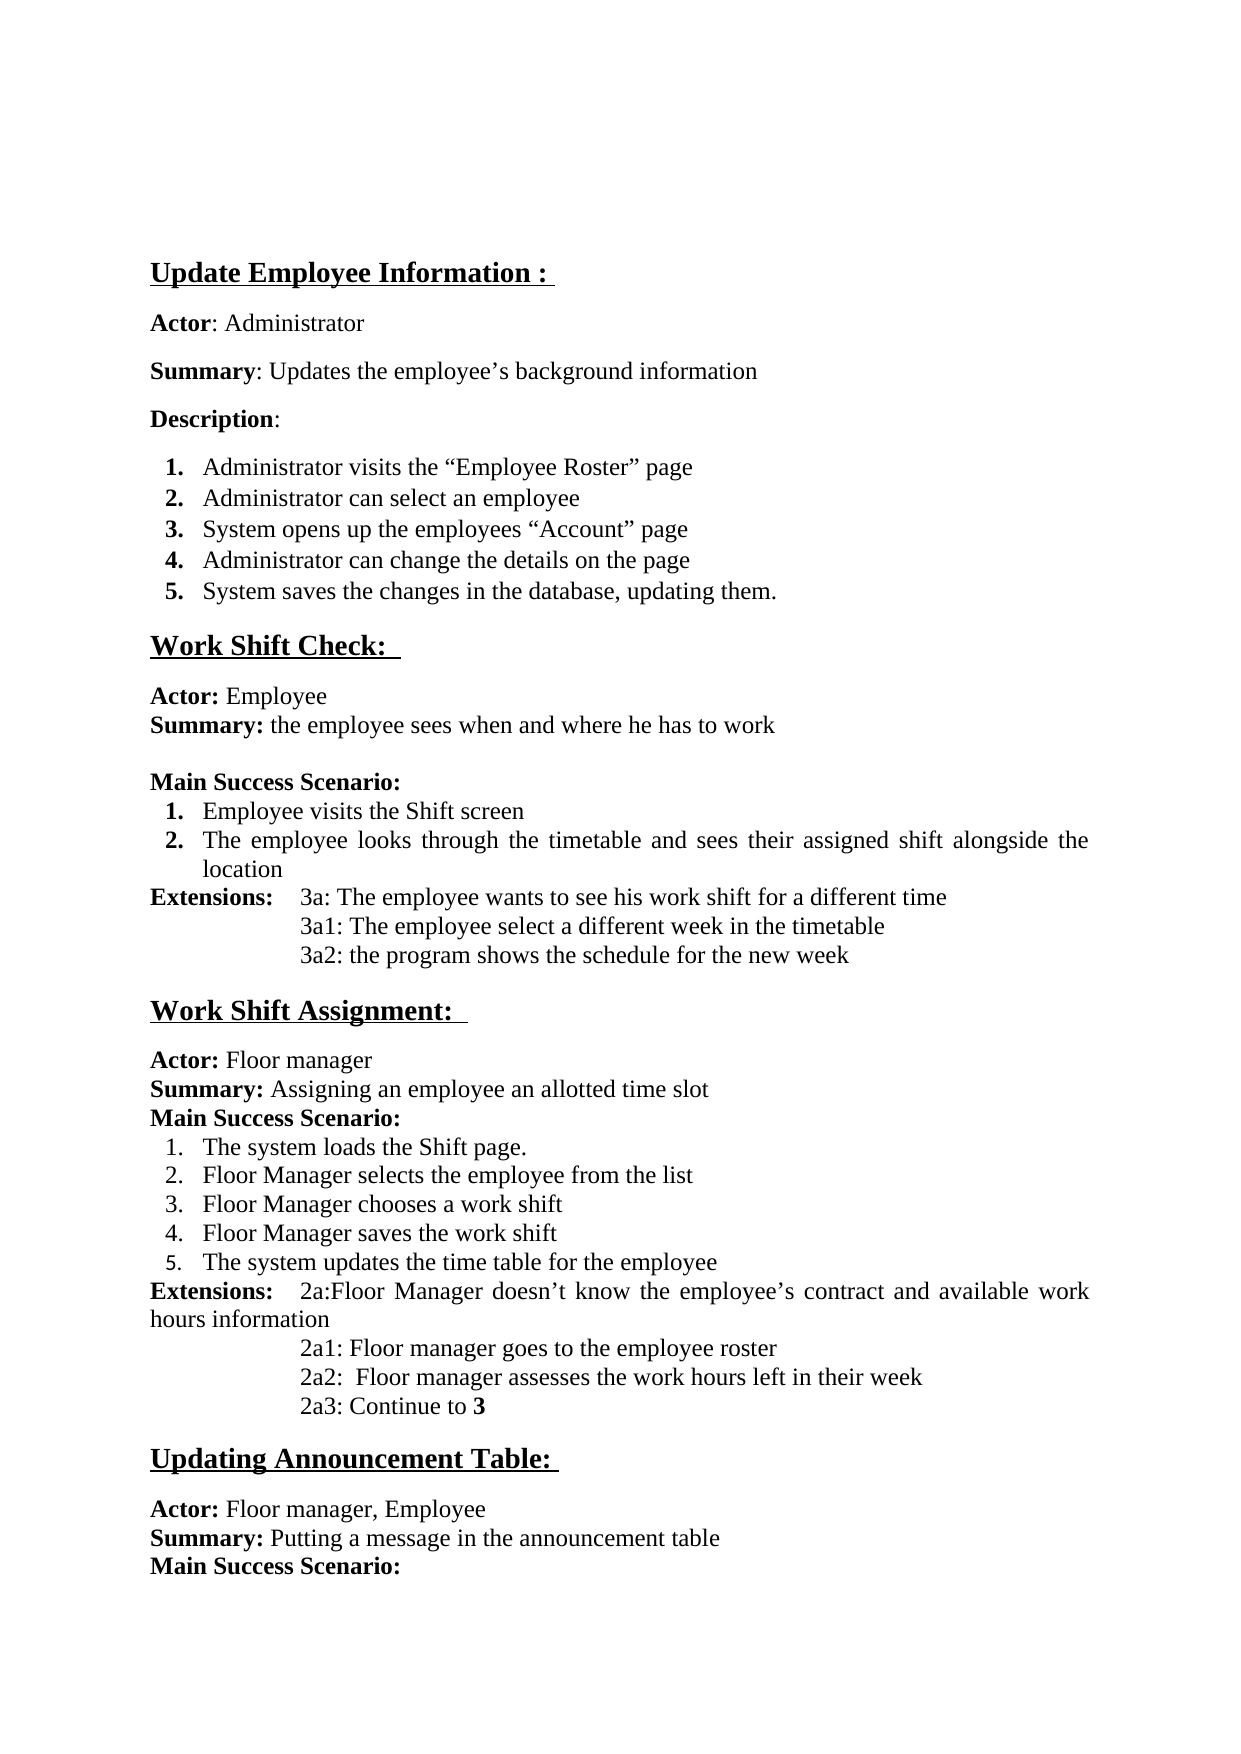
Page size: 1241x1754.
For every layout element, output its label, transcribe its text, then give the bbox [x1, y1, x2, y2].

list Administrator can change the details on the page [165, 545, 1090, 573]
list The system updates the time table for the employee [165, 1247, 1090, 1276]
list The system loads the Shift page. [165, 1132, 1090, 1161]
text 3a1: The employee select a different week in the timetable [300, 911, 1090, 940]
text Extensions: 3a: The employee wants to see his work shift for a different time [150, 882, 1090, 911]
text Actor: Floor manager, Employee [150, 1494, 1090, 1523]
list Floor Manager selects the employee from the list [165, 1161, 1090, 1189]
text Main Success Scenario: [150, 767, 1090, 796]
list Floor Manager chooses a work shift [165, 1189, 1090, 1218]
text Description: [150, 404, 1090, 433]
text Extensions: 2a:Floor Manager doesn’t know the employee’s contract and available work hours information [150, 1276, 1090, 1333]
list Employee visits the Shift screen [165, 796, 1090, 825]
text Main Success Scenario: [150, 1551, 1090, 1580]
list System saves the changes in the database, updating them. [165, 576, 1090, 604]
text 2a2: Floor manager assesses the work hours left in their week [262, 1362, 1090, 1391]
list System opens up the employees “Account” page [165, 514, 1090, 542]
list Floor Manager saves the work shift [165, 1218, 1090, 1247]
text Actor: Administrator [150, 308, 1090, 337]
text Summary: the employee sees when and where he has to work [150, 710, 1090, 739]
text Summary: Putting a message in the announcement table [150, 1523, 1090, 1551]
text Main Success Scenario: [150, 1103, 1090, 1132]
text Summary: Assigning an employee an allotted time slot [150, 1074, 1090, 1103]
text Summary: Updates the employee’s background information [150, 356, 1090, 385]
text 3a2: the program shows the schedule for the new week [300, 940, 1090, 969]
text 2a3: Continue to 3 [262, 1391, 1090, 1419]
list The employee looks through the timetable and sees their assigned shift alongside the location [165, 825, 1090, 882]
list Administrator can select an employee [165, 483, 1090, 511]
text Work Shift Check: [150, 628, 1090, 662]
text Update Employee Information : [150, 256, 1090, 289]
text Work Shift Assignment: [150, 993, 1090, 1026]
text Actor: Floor manager [150, 1046, 1090, 1074]
text Actor: Employee [150, 681, 1090, 710]
list Administrator visits the “Employee Roster” page [165, 452, 1090, 480]
text Updating Announcement Table: [150, 1441, 1090, 1475]
text 2a1: Floor manager goes to the employee roster [262, 1333, 1090, 1362]
